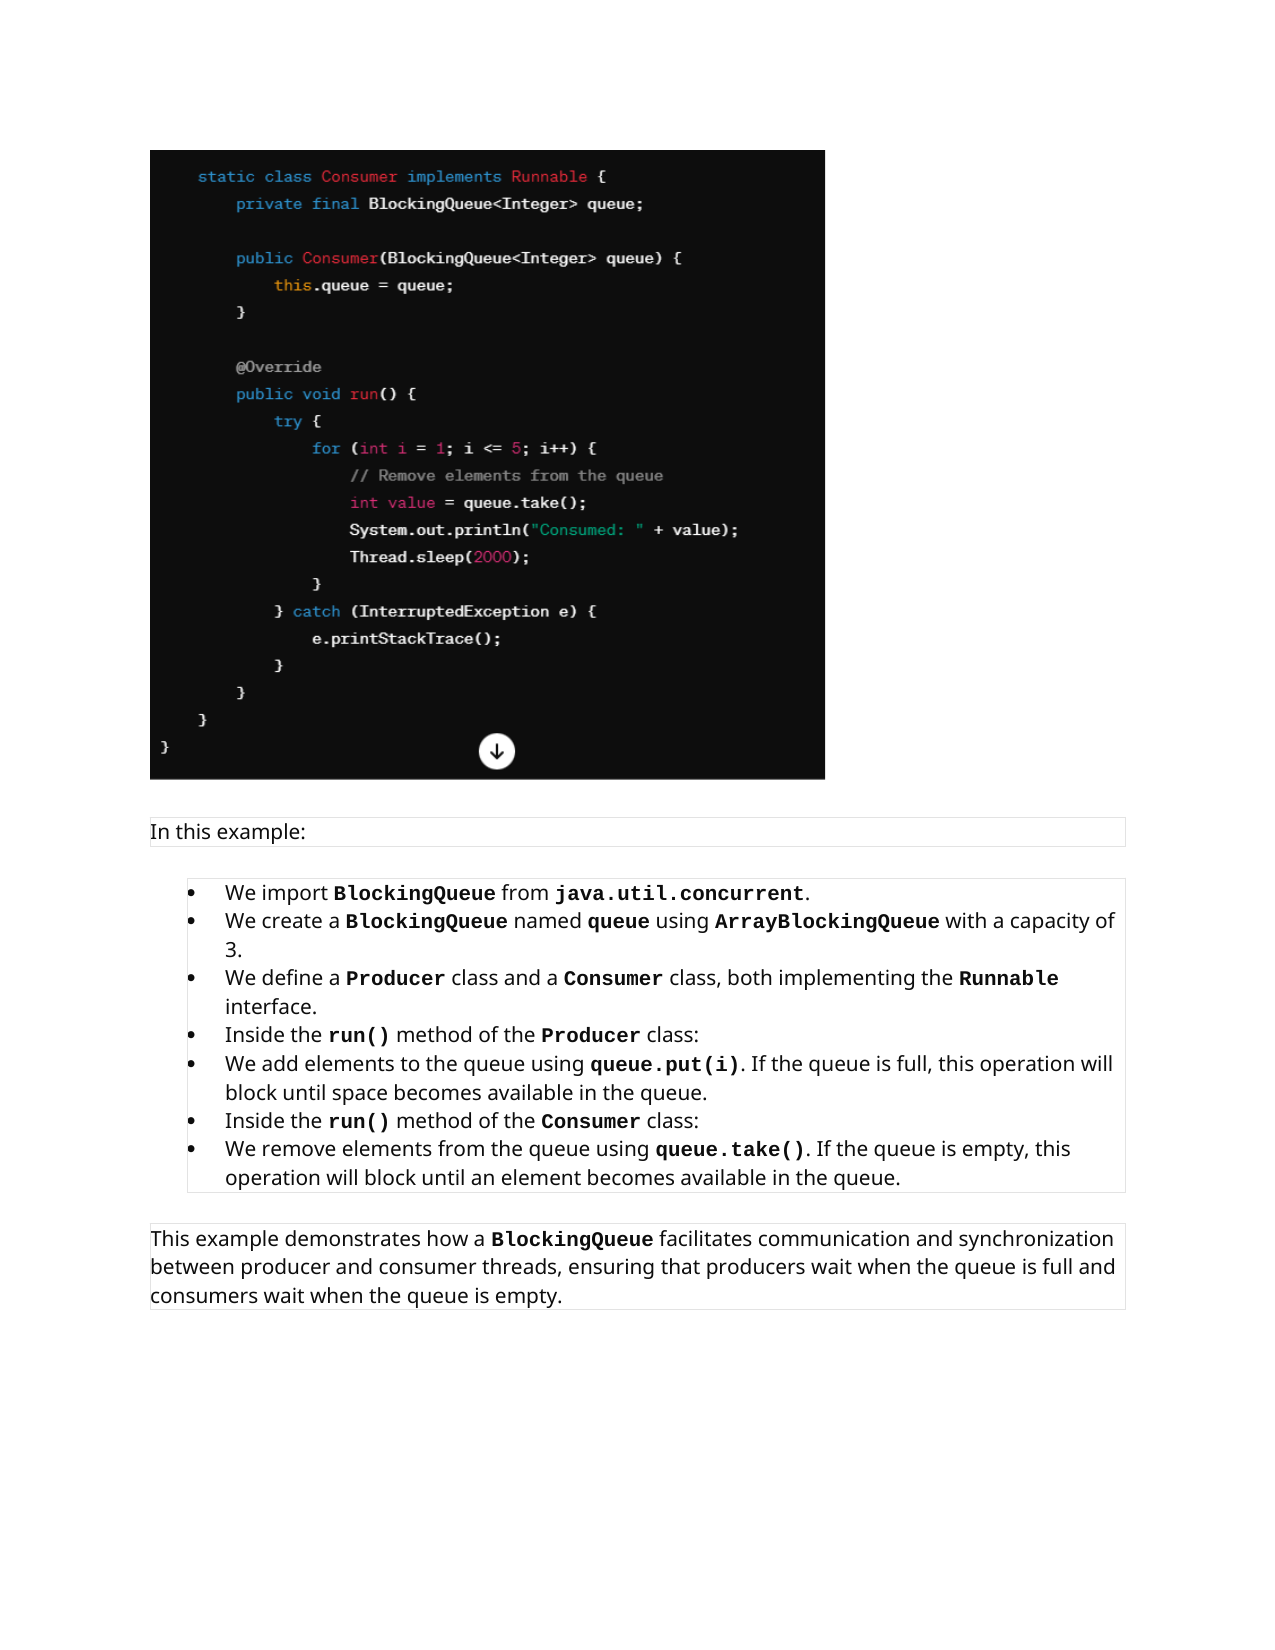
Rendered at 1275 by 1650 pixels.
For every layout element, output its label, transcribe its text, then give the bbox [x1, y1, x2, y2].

picture [150, 150, 826, 782]
list We remove elements from the queue using queue.take(). If the queue is empty, this operation will block until an element becomes available in the queue. [188, 1134, 1125, 1192]
list We import BlockingQueue from java.util.concurrent. [188, 879, 1125, 906]
list Inside the run() method of the Consumer class: [188, 1106, 1125, 1134]
list Inside the run() method of the Producer class: [188, 1020, 1125, 1048]
text In this example: [151, 818, 1125, 846]
list We add elements to the queue using queue.put(i). If the queue is full, this operation will block until space becomes available in the queue. [188, 1048, 1125, 1106]
list We create a BlockingQueue named queue using ArrayBlockingQueue with a capacity of 3. [188, 906, 1125, 963]
list We define a Producer class and a Consumer class, both implementing the Runnable interface. [188, 963, 1125, 1020]
text This example demonstrates how a BlockingQueue facilitates communication and synchronization between producer and consumer threads, ensuring that producers wait when the queue is full and consumers wait when the queue is empty. [151, 1224, 1125, 1309]
